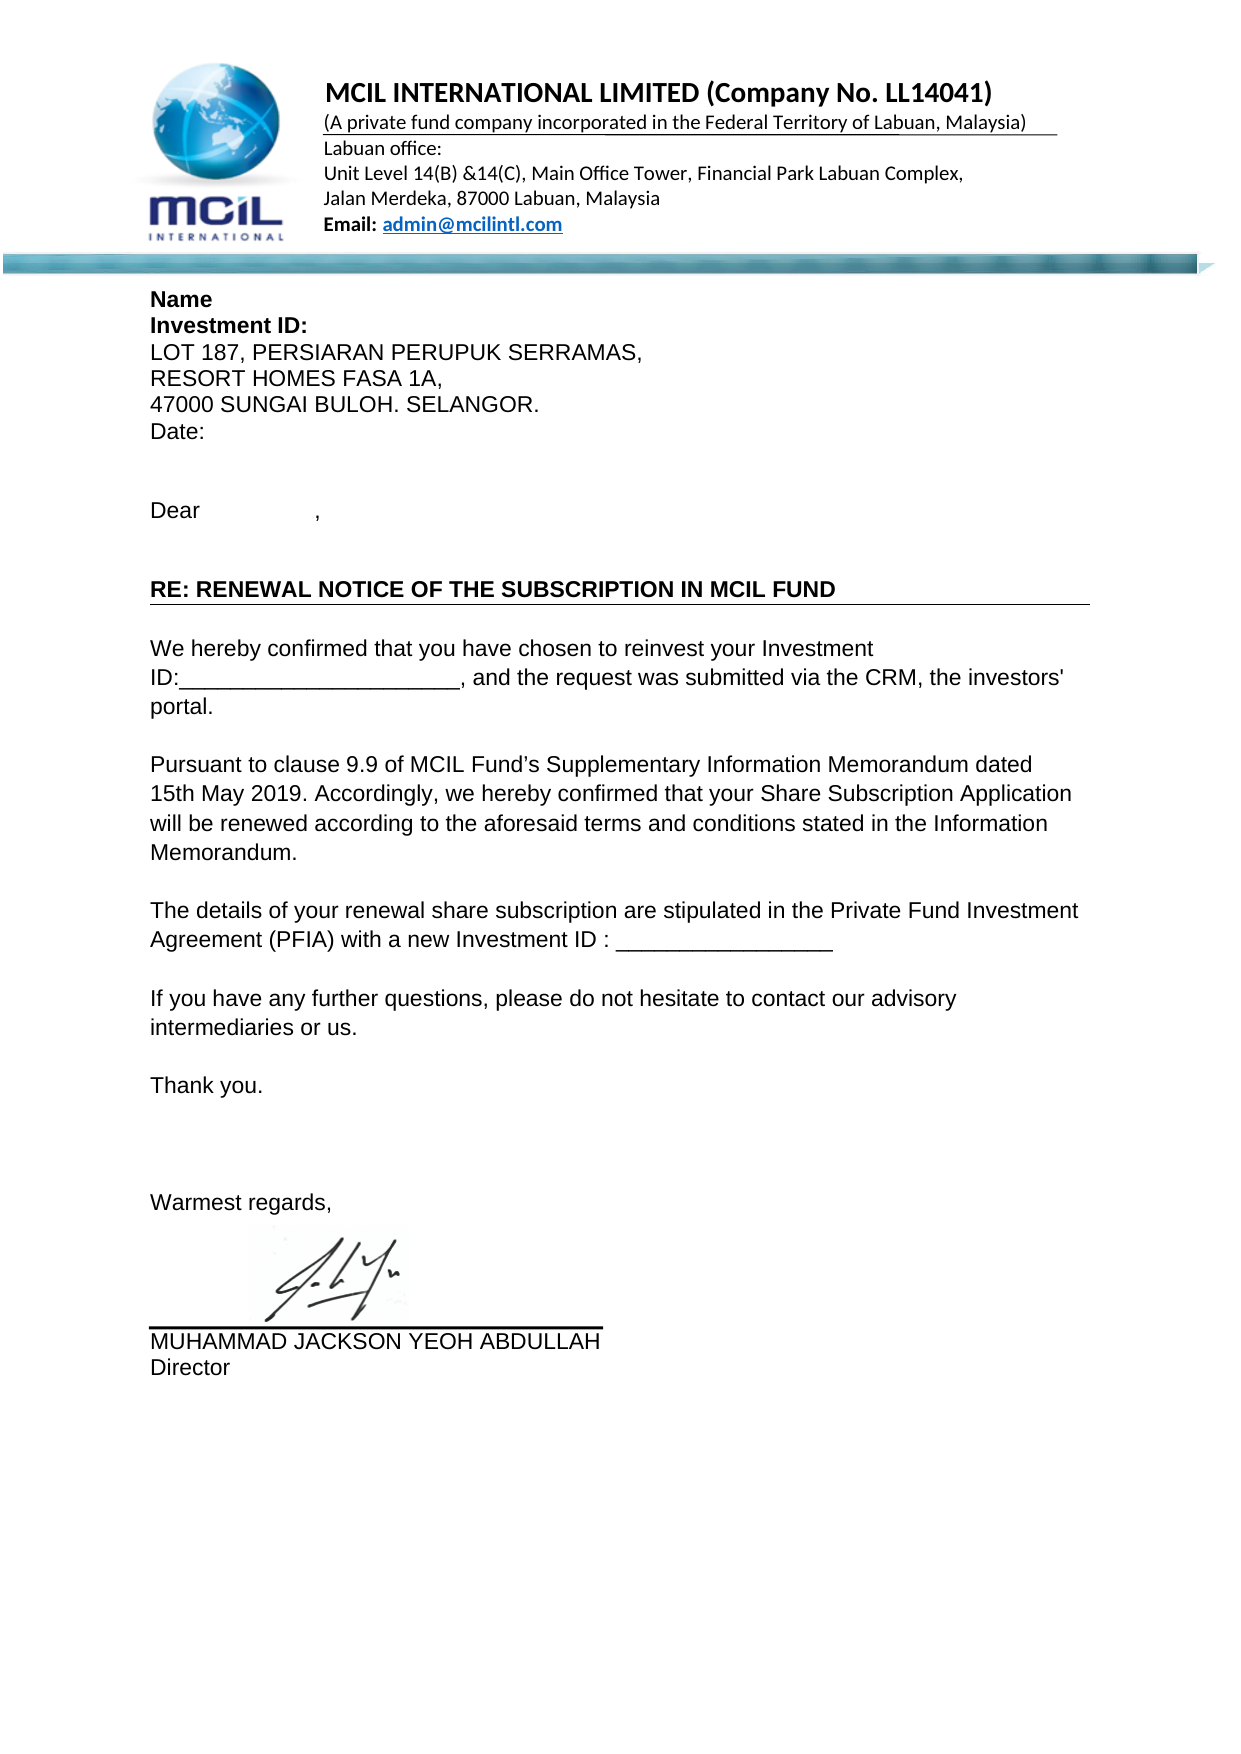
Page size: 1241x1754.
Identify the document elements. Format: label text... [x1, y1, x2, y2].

text We hereby confirmed that you have chosen to reinvest your Investment ID:______________________, and the request was submitted via the CRM, the investors' portal. [150, 634, 1082, 719]
text The details of your renewal share subscription are stipulated in the Private Fund Investment Agreement (PFIA) with a new Investment ID : _________________ [150, 897, 1082, 953]
text Pursuant to clause 9.9 of MCIL Fund’s Supplementary Information Memorandum dated 15th May 2019. Accordingly, we hereby confirmed that your Share Subscription Application will be renewed according to the aforesaid terms and conditions stated in the Information Memorandum. [150, 751, 1082, 865]
text Investment ID: [150, 312, 1090, 339]
text Warmest regards, [150, 1189, 1090, 1215]
text 47000 SUNGAI BULOH. SELANGOR. [150, 391, 1090, 418]
text MUHAMMAD JACKSON YEOH ABDULLAH [150, 1328, 1090, 1354]
text Director [150, 1354, 1090, 1380]
text RE: RENEWAL NOTICE OF THE SUBSCRIPTION IN MCIL FUND [150, 576, 1090, 604]
text RESORT HOMES FASA 1A, [150, 365, 1090, 391]
picture [3, 48, 1217, 276]
text If you have any further questions, please do not hesitate to contact our advisory intermediaries or us. [150, 984, 1082, 1040]
text Thank you. [150, 1072, 1082, 1098]
text LOT 187, PERSIARAN PERUPUK SERRAMAS, [150, 339, 1090, 365]
picture [248, 1225, 409, 1326]
text Date: [150, 418, 1090, 444]
text Name [150, 286, 1090, 312]
text Dear , [150, 497, 1090, 523]
